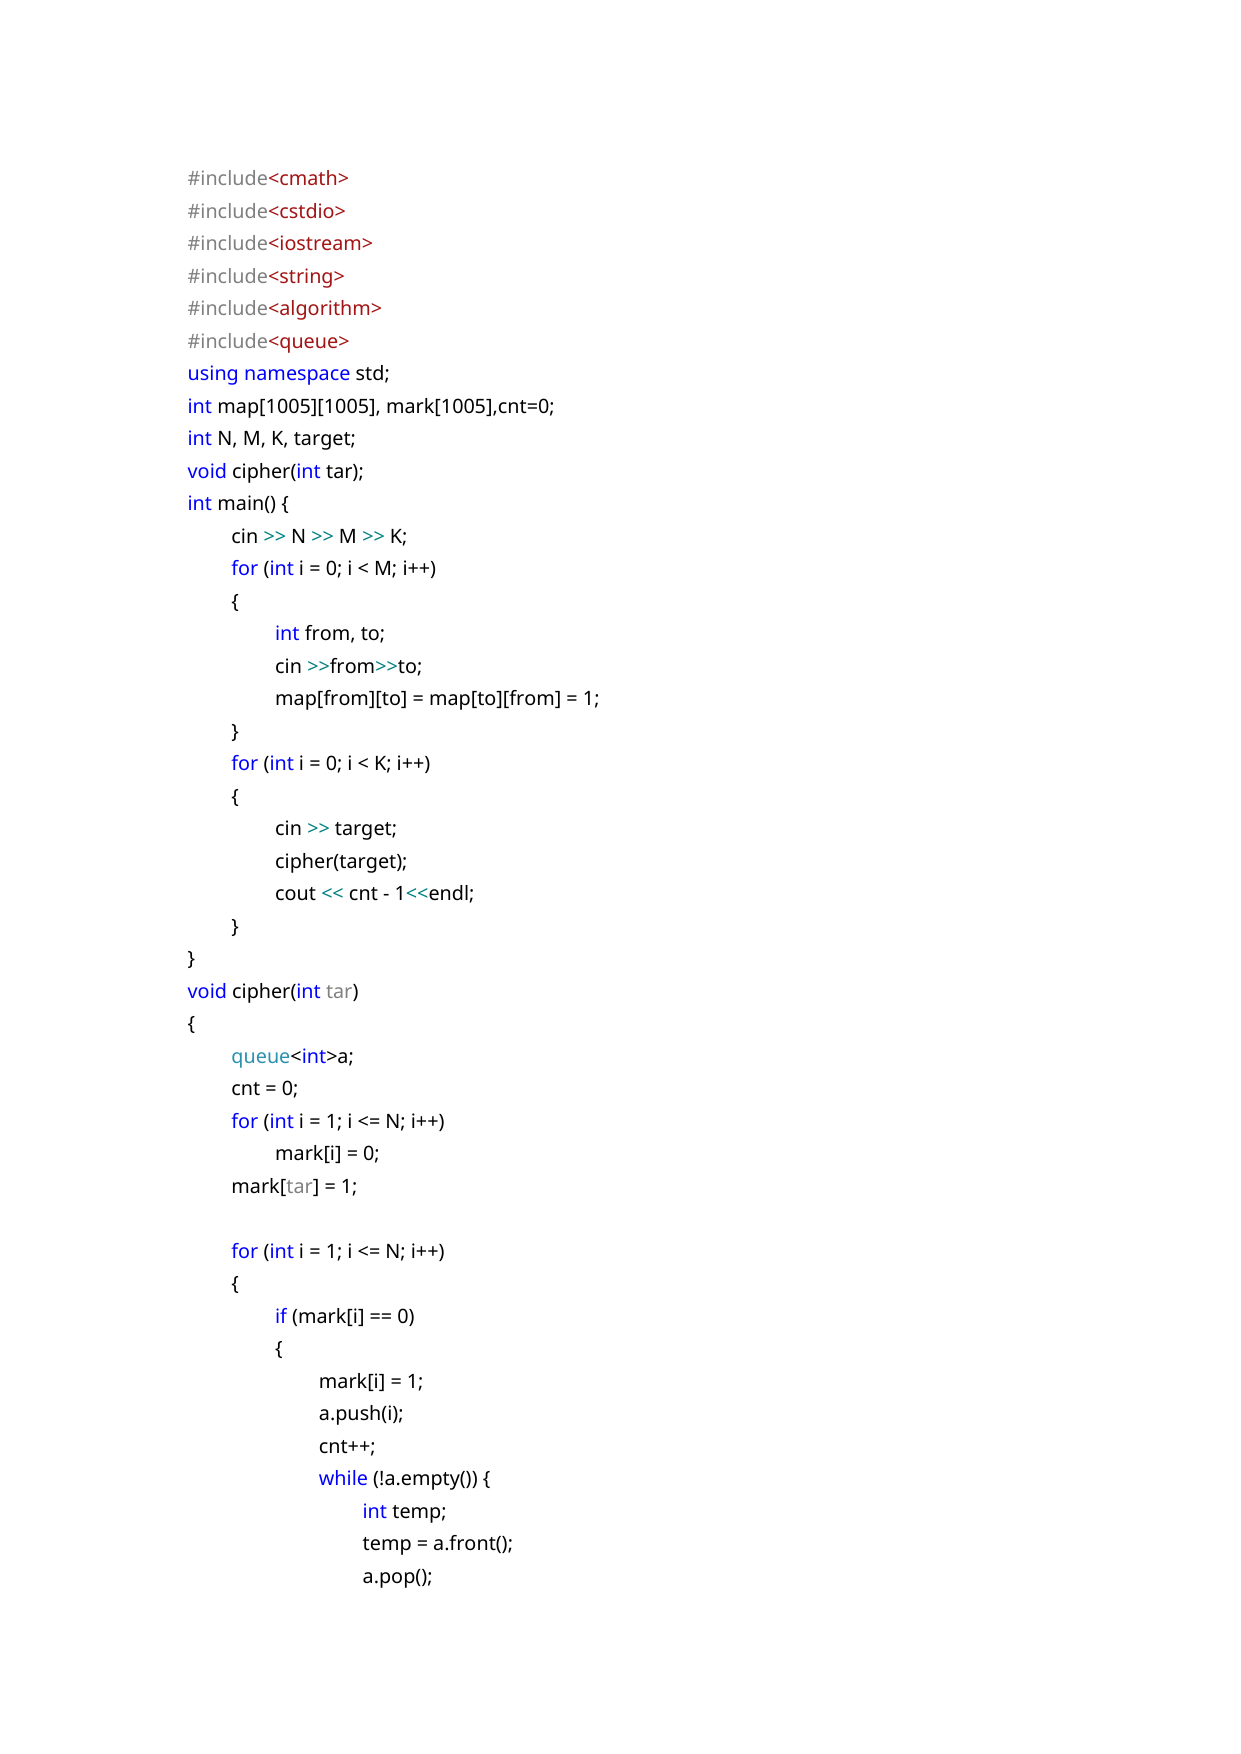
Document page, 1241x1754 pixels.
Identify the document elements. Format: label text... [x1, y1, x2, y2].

text #include<algorithm> [187, 292, 1053, 324]
text cipher(target); [187, 844, 1053, 877]
text int main() { [187, 487, 1053, 519]
text cin >> target; [187, 812, 1053, 844]
text if (mark[i] == 0) [187, 1299, 1053, 1332]
text using namespace std; [187, 357, 1053, 389]
text int N, M, K, target; [187, 422, 1053, 454]
text int from, to; [187, 617, 1053, 649]
text a.push(i); [187, 1397, 1053, 1429]
text } [187, 909, 1053, 942]
text map[from][to] = map[to][from] = 1; [187, 682, 1053, 714]
text } [187, 714, 1053, 747]
text cnt = 0; [187, 1072, 1053, 1104]
text #include<string> [187, 259, 1053, 292]
text queue<int>a; [187, 1039, 1053, 1072]
text for (int i = 1; i <= N; i++) [187, 1104, 1053, 1137]
text { [187, 1332, 1053, 1364]
text #include<queue> [187, 324, 1053, 357]
text for (int i = 1; i <= N; i++) [187, 1234, 1053, 1267]
text mark[i] = 1; [187, 1364, 1053, 1397]
text } [187, 942, 1053, 974]
text { [187, 779, 1053, 812]
text void cipher(int tar) [187, 974, 1053, 1007]
text mark[tar] = 1; [187, 1169, 1053, 1202]
text int map[1005][1005], mark[1005],cnt=0; [187, 389, 1053, 422]
text cnt++; [187, 1429, 1053, 1462]
text #include<iostream> [187, 227, 1053, 259]
text #include<cstdio> [187, 194, 1053, 227]
text cin >>from>>to; [187, 649, 1053, 682]
text { [187, 584, 1053, 617]
text while (!a.empty()) { [187, 1462, 1053, 1494]
text mark[i] = 0; [187, 1137, 1053, 1169]
text temp = a.front(); [187, 1527, 1053, 1559]
text for (int i = 0; i < M; i++) [187, 552, 1053, 584]
text int temp; [187, 1494, 1053, 1527]
text #include<cmath> [187, 162, 1053, 194]
text void cipher(int tar); [187, 454, 1053, 487]
text cout << cnt - 1<<endl; [187, 877, 1053, 909]
text a.pop(); [187, 1559, 1053, 1592]
text { [187, 1267, 1053, 1299]
text cin >> N >> M >> K; [187, 519, 1053, 552]
text for (int i = 0; i < K; i++) [187, 747, 1053, 779]
text { [187, 1007, 1053, 1039]
